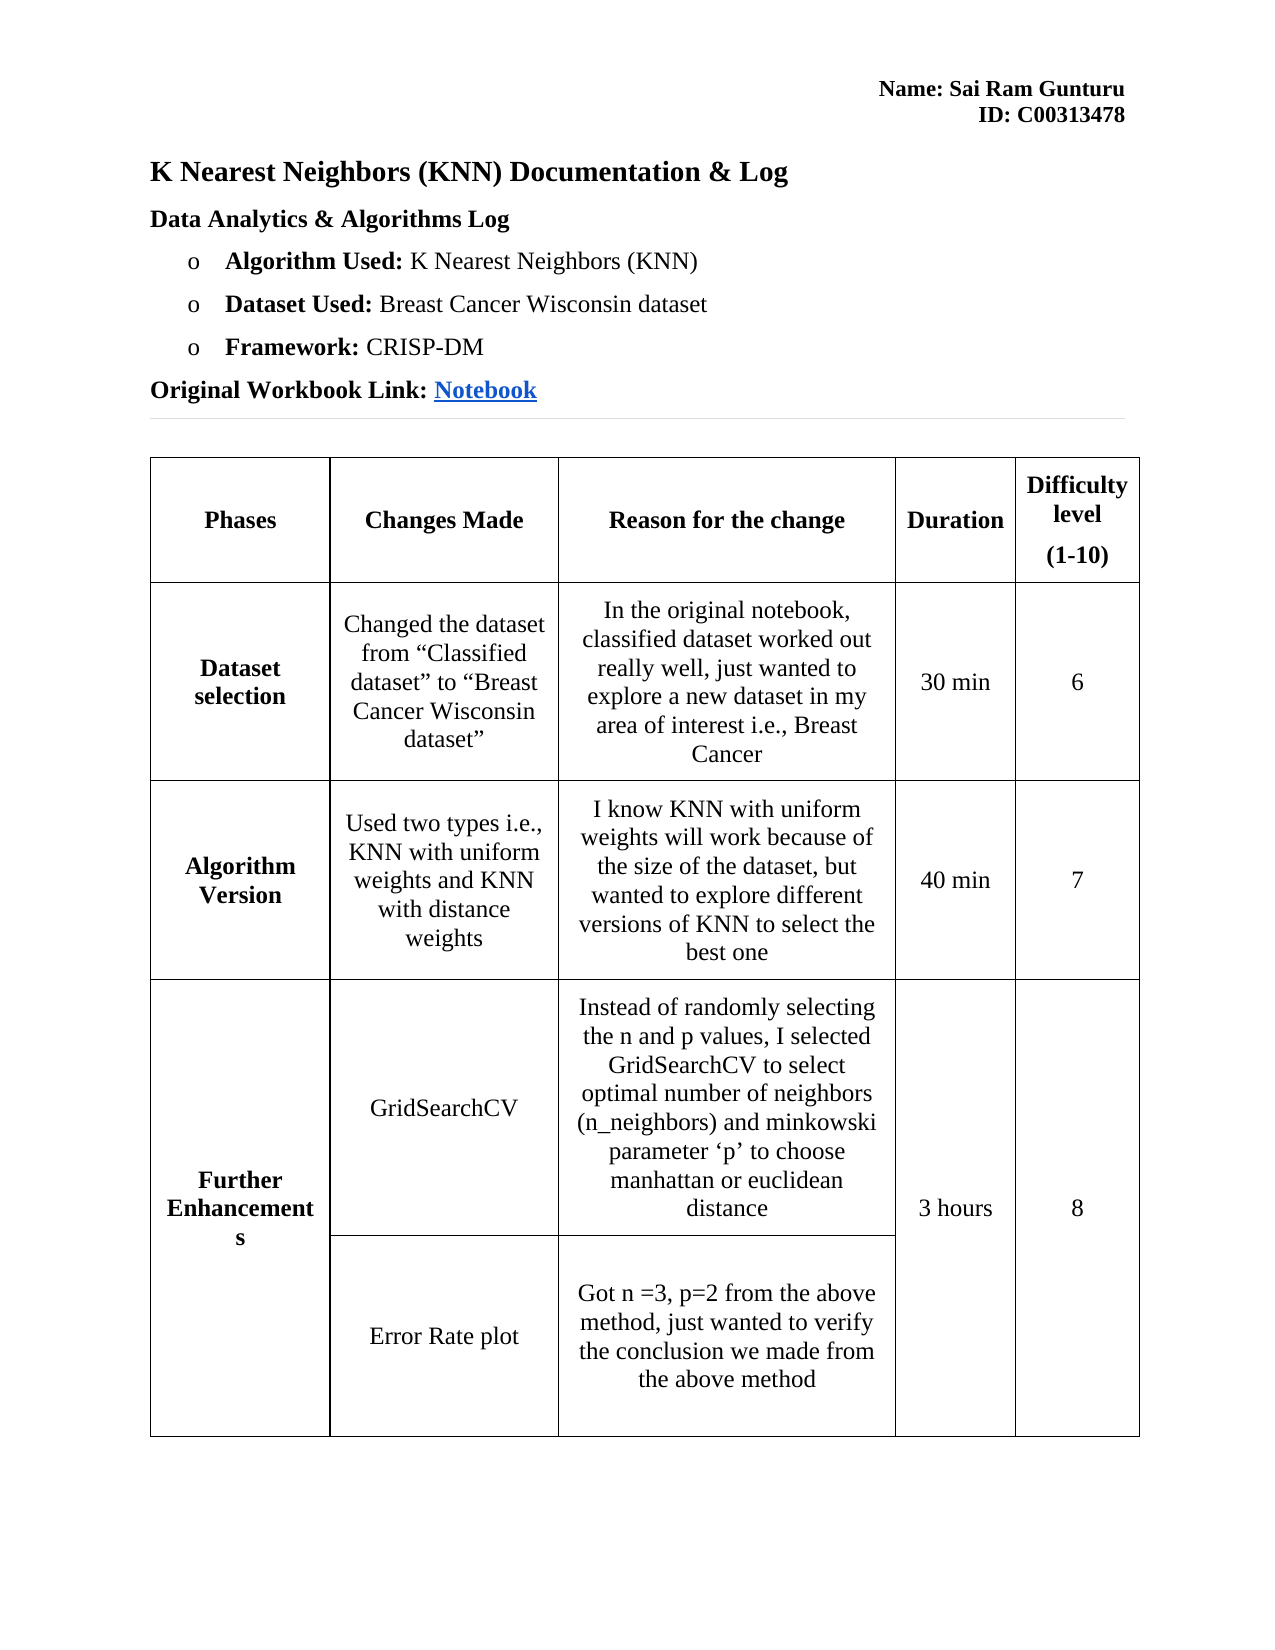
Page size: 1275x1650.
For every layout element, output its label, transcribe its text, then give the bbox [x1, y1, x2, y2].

table_cell GridSearchCV [331, 980, 558, 1235]
table_cell Instead of randomly selecting the n and p values, I selected GridSearchCV to select optimal number of neighbors (n_neighbors) and minkowski parameter ‘p’ to choose manhattan or euclidean distance [559, 980, 895, 1235]
list Dataset Used: Breast Cancer Wisconsin dataset [187, 289, 1125, 318]
table_cell 8 [1016, 980, 1139, 1436]
table_cell 3 hours [896, 980, 1015, 1436]
table_cell Further Enhancements [151, 980, 329, 1436]
table_header Duration [896, 458, 1015, 582]
table_cell 40 min [896, 781, 1015, 979]
table_cell Changed the dataset from “Classified dataset” to “Breast Cancer Wisconsin dataset” [331, 583, 558, 780]
list Framework: CRISP-DM [187, 332, 1125, 361]
table_cell 30 min [896, 583, 1015, 780]
table_cell Used two types i.e., KNN with uniform weights and KNN with distance weights [331, 781, 558, 979]
table_cell I know KNN with uniform weights will work because of the size of the dataset, but wanted to explore different versions of KNN to select the best one [559, 781, 895, 979]
text Original Workbook Link: Notebook [150, 375, 1125, 404]
table_header Difficulty level (1-10) [1016, 458, 1139, 582]
table_cell In the original notebook, classified dataset worked out really well, just wanted to explore a new dataset in my area of interest i.e., Breast Cancer [559, 583, 895, 780]
table_header Phases [151, 458, 329, 582]
list Algorithm Used: K Nearest Neighbors (KNN) [187, 246, 1125, 274]
table_cell Dataset selection [151, 583, 329, 780]
subtitle K Nearest Neighbors (KNN) Documentation & Log [150, 154, 1125, 188]
subtitle Data Analytics & Algorithms Log [150, 204, 1125, 233]
table_header Reason for the change [559, 458, 895, 582]
table_cell Error Rate plot [331, 1236, 558, 1436]
table_cell 6 [1016, 583, 1139, 780]
table_cell Got n =3, p=2 from the above method, just wanted to verify the conclusion we made from the above method [559, 1236, 895, 1436]
table_header Changes Made [331, 458, 558, 582]
table_cell Algorithm Version [151, 781, 329, 979]
table_cell 7 [1016, 781, 1139, 979]
